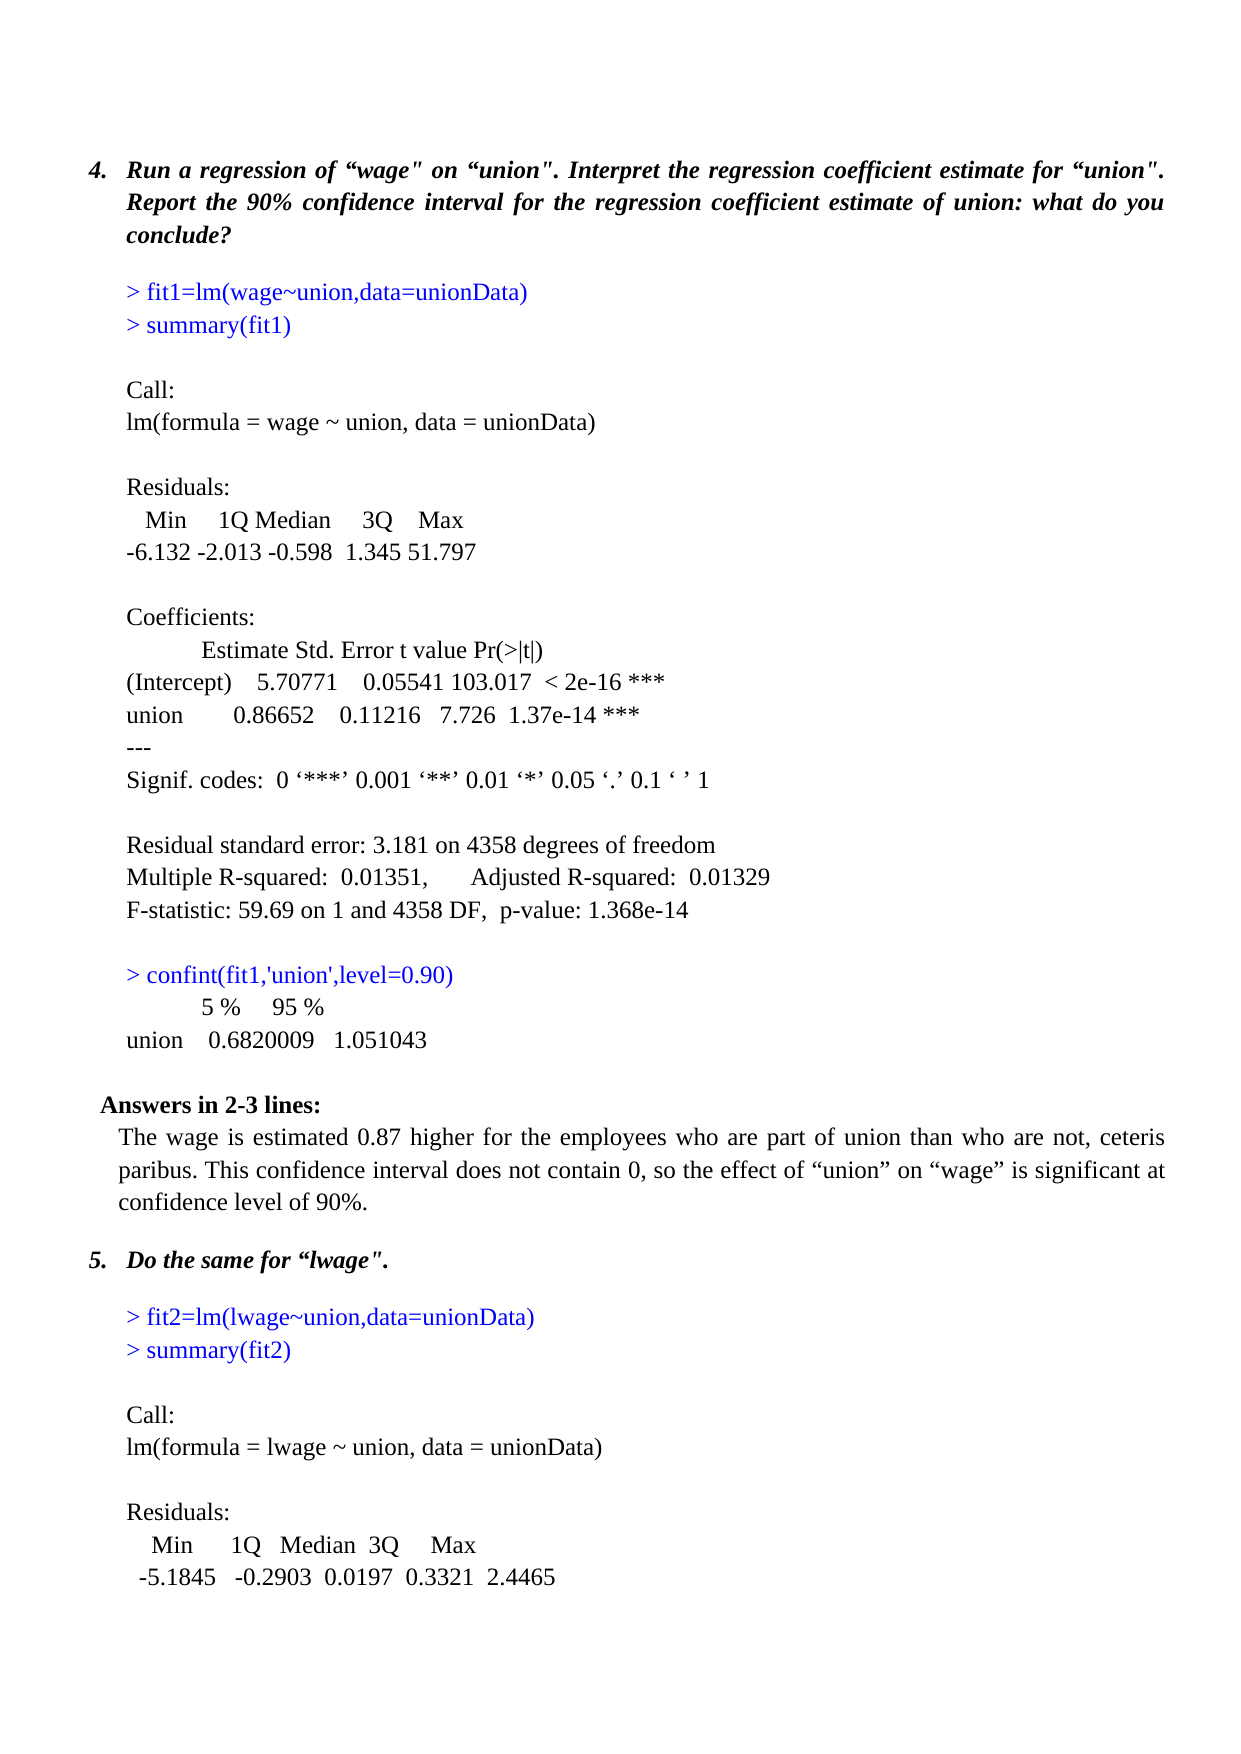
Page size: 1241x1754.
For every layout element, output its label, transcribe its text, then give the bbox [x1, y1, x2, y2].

text 5 % 95 % [126, 991, 1167, 1023]
text Answers in 2-3 lines: [89, 1088, 1167, 1121]
text Min 1Q Median 3Q Max [126, 1528, 1167, 1561]
text Min 1Q Median 3Q Max [126, 503, 1167, 536]
text Coefficients: [126, 601, 1167, 633]
text lm(formula = lwage ~ union, data = unionData) [126, 1431, 1167, 1463]
text Multiple R-squared: 0.01351, Adjusted R-squared: 0.01329 [126, 861, 1167, 893]
text > fit2=lm(lwage~union,data=unionData) [126, 1301, 1167, 1333]
text The wage is estimated 0.87 higher for the employees who are part of union than who are not, ceteris paribus. This confidence interval does not contain 0, so the effect of “union” on “wage” is significant at confidence level of 90%. [118, 1121, 1167, 1218]
text F-statistic: 59.69 on 1 and 4358 DF, p-value: 1.368e-14 [126, 893, 1167, 926]
text > fit1=lm(wage~union,data=unionData) [126, 276, 1167, 308]
text Call: [126, 373, 1167, 406]
text Call: [126, 1398, 1167, 1431]
text (Intercept) 5.70771 0.05541 103.017 < 2e-16 *** [126, 666, 1167, 698]
text > summary(fit1) [126, 308, 1167, 341]
text --- [126, 731, 1167, 763]
list Run a regression of “wage" on “union". Interpret the regression coefficient estimate for “union". Report the 90% confidence interval for the regression coefficient estimate of union: what do you conclude? [89, 153, 1167, 251]
text > confint(fit1,'union',level=0.90) [126, 958, 1167, 991]
text Signif. codes: 0 ‘***’ 0.001 ‘**’ 0.01 ‘*’ 0.05 ‘.’ 0.1 ‘ ’ 1 [126, 763, 1167, 796]
text union 0.6820009 1.051043 [126, 1023, 1167, 1056]
text Residual standard error: 3.181 on 4358 degrees of freedom [126, 828, 1167, 861]
text lm(formula = wage ~ union, data = unionData) [126, 406, 1167, 438]
text Residuals: [126, 471, 1167, 503]
text > summary(fit2) [126, 1333, 1167, 1366]
text union 0.86652 0.11216 7.726 1.37e-14 *** [126, 698, 1167, 731]
text -6.132 -2.013 -0.598 1.345 51.797 [126, 536, 1167, 568]
text -5.1845 -0.2903 0.0197 0.3321 2.4465 [126, 1561, 1167, 1593]
text Estimate Std. Error t value Pr(>|t|) [126, 633, 1167, 666]
list Do the same for “lwage". [89, 1243, 1167, 1276]
text Residuals: [126, 1496, 1167, 1528]
